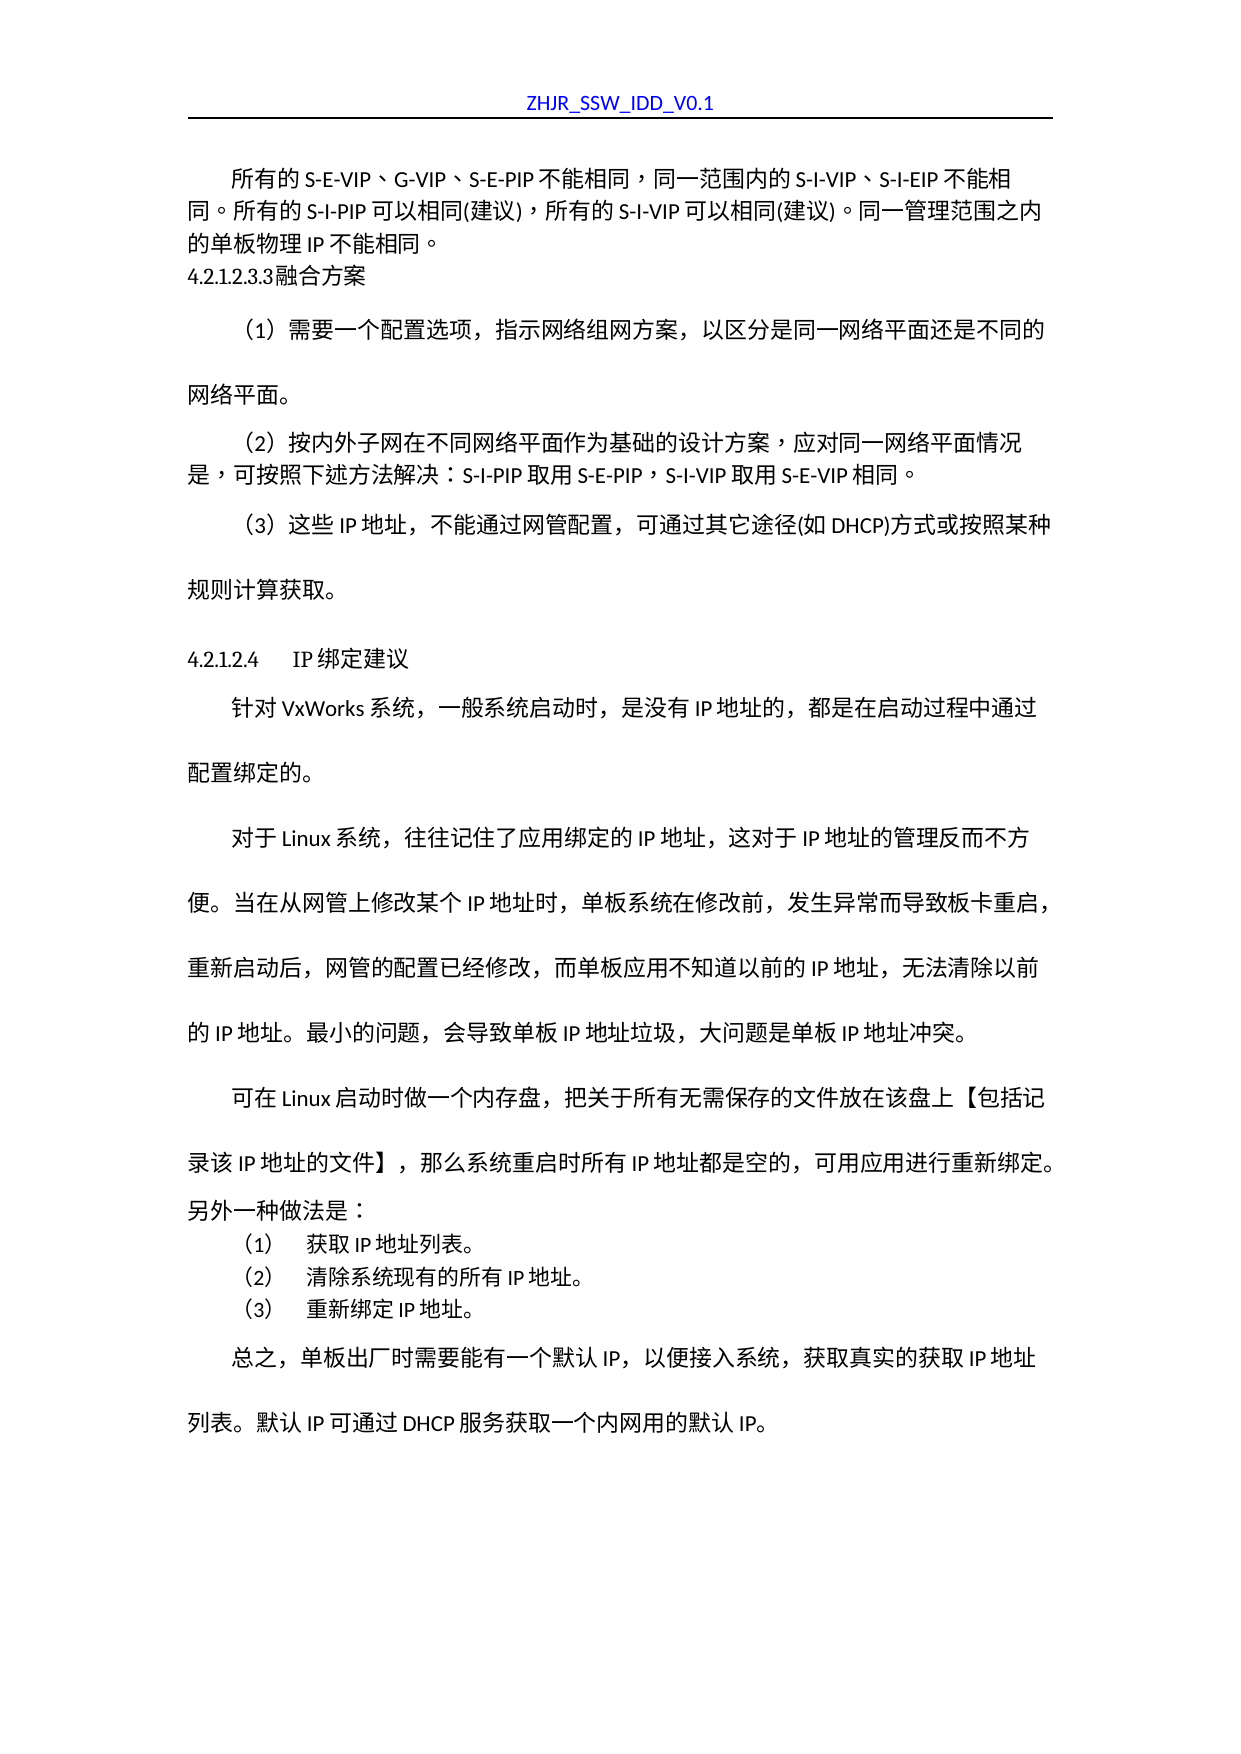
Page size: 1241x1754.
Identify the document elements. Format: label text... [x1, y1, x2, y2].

subtitle IP绑定建议 [187, 642, 1053, 674]
text 所有的S-E-VIP、G-VIP、S-E-PIP不能相同，同一范围内的S-I-VIP、S-I-EIP不能相同。所有的S-I-PIP可以相同(建议)，所有的S-I-VIP可以相同(建议)。同一管理范围之内的单板物理IP不能相同。 [187, 162, 1053, 259]
text （2）按内外子网在不同网络平面作为基础的设计方案，应对同一网络平面情况是，可按照下述方法解决：S-I-PIP取用S-E-PIP，S-I-VIP取用S-E-VIP相同。 [187, 426, 1053, 491]
subtitle 融合方案 [187, 259, 1053, 292]
text 对于Linux系统，往往记住了应用绑定的IP地址，这对于IP地址的管理反而不方便。当在从网管上修改某个IP地址时，单板系统在修改前，发生异常而导致板卡重启，重新启动后，网管的配置已经修改，而单板应用不知道以前的IP地址，无法清除以前的IP地址。最小的问题，会导致单板IP地址垃圾，大问题是单板IP地址冲突。 [187, 804, 1053, 1064]
text 总之，单板出厂时需要能有一个默认IP，以便接入系统，获取真实的获取IP地址列表。默认IP可通过DHCP服务获取一个内网用的默认IP。 [187, 1324, 1053, 1454]
text 针对VxWorks系统，一般系统启动时，是没有IP地址的，都是在启动过程中通过配置绑定的。 [187, 674, 1053, 804]
text （1）需要一个配置选项，指示网络组网方案，以区分是同一网络平面还是不同的网络平面。 [187, 296, 1053, 426]
list 获取IP地址列表。 [231, 1227, 1053, 1259]
text （3）这些IP地址，不能通过网管配置，可通过其它途径(如DHCP)方式或按照某种规则计算获取。 [187, 491, 1053, 621]
text 可在Linux启动时做一个内存盘，把关于所有无需保存的文件放在该盘上【包括记录该IP地址的文件】，那么系统重启时所有IP地址都是空的，可用应用进行重新绑定。另外一种做法是： [187, 1064, 1053, 1227]
list 重新绑定IP地址。 [231, 1292, 1053, 1324]
list 清除系统现有的所有IP地址。 [231, 1259, 1053, 1292]
